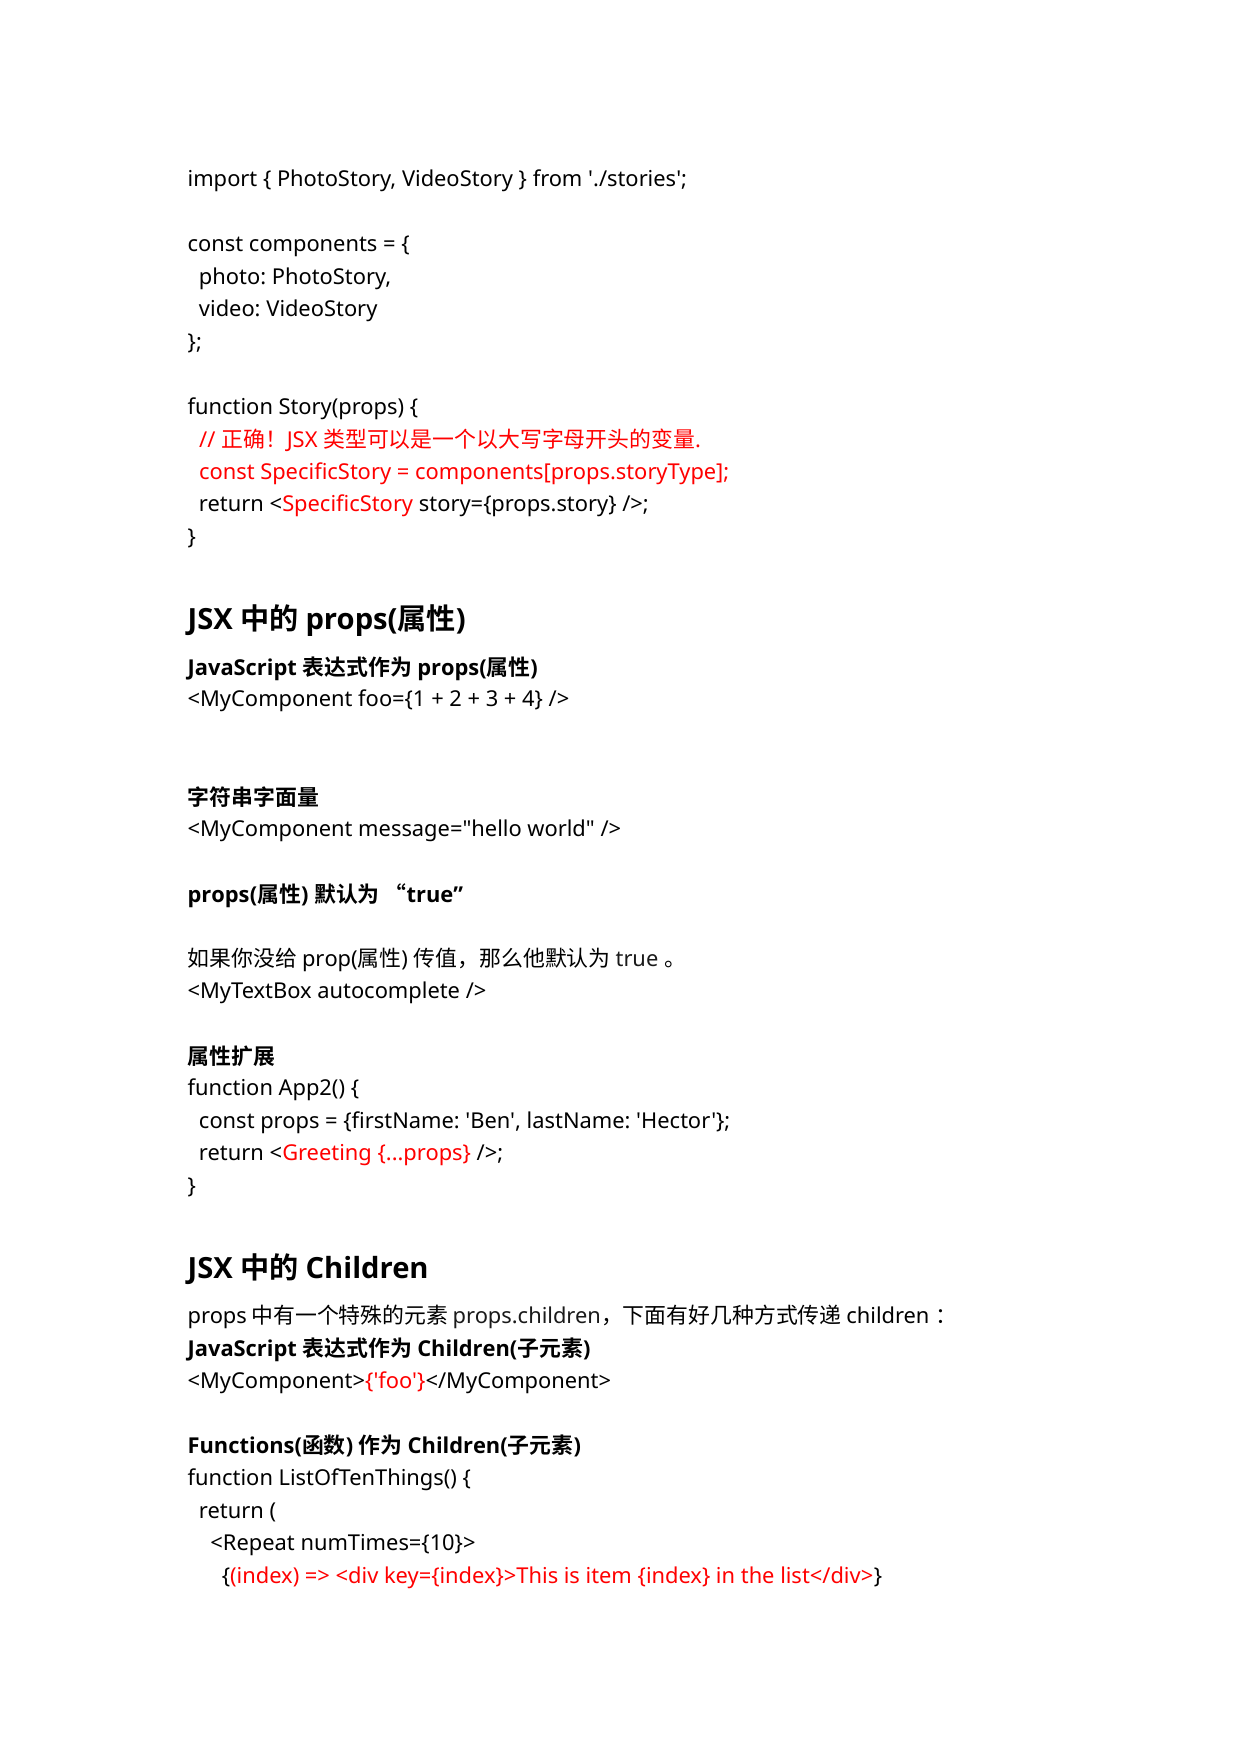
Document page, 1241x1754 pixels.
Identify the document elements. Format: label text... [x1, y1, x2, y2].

text const props = {firstName: 'Ben', lastName: 'Hector'}; [187, 1103, 1053, 1136]
text } [187, 1168, 1053, 1201]
text // 正确！JSX 类型可以是一个以大写字母开头的变量. [187, 422, 1053, 454]
text }; [187, 324, 1053, 357]
subtitle 属性扩展 [187, 1038, 1053, 1071]
text return <SpecificStory story={props.story} />; [187, 487, 1053, 519]
text JSX 中的 Children [187, 1233, 1053, 1298]
text function ListOfTenThings() { [187, 1461, 1053, 1493]
text } [187, 519, 1053, 552]
text return ( [187, 1493, 1053, 1526]
text video: VideoStory [187, 292, 1053, 324]
subtitle 字符串字面量 [187, 779, 1053, 812]
text <MyComponent>{'foo'}</MyComponent> [187, 1363, 1053, 1396]
text <MyTextBox autocomplete /> [187, 973, 1053, 1006]
text return <Greeting {...props} />; [187, 1136, 1053, 1168]
subtitle JavaScript 表达式作为 props(属性) [187, 649, 1053, 682]
text {(index) => <div key={index}>This is item {index} in the list</div>} [187, 1558, 1053, 1591]
text const SpecificStory = components[props.storyType]; [187, 454, 1053, 487]
text props中有一个特殊的元素props.children，下面有好几种方式传递 children ： [187, 1298, 1053, 1331]
text function Story(props) { [187, 389, 1053, 422]
text 如果你没给 prop(属性) 传值，那么他默认为 true 。 [187, 941, 1053, 973]
text <MyComponent foo={1 + 2 + 3 + 4} /> [187, 682, 1053, 714]
text JSX 中的 props(属性) [187, 584, 1053, 649]
text <MyComponent message="hello world" /> [187, 812, 1053, 844]
text function App2() { [187, 1071, 1053, 1103]
subtitle JavaScript 表达式作为 Children(子元素) [187, 1331, 1053, 1363]
text const components = { [187, 227, 1053, 259]
text <Repeat numTimes={10}> [187, 1526, 1053, 1558]
subtitle props(属性) 默认为 “true” [187, 877, 1053, 909]
subtitle Functions(函数) 作为 Children(子元素) [187, 1428, 1053, 1461]
text import { PhotoStory, VideoStory } from './stories'; [187, 162, 1053, 194]
text photo: PhotoStory, [187, 259, 1053, 292]
